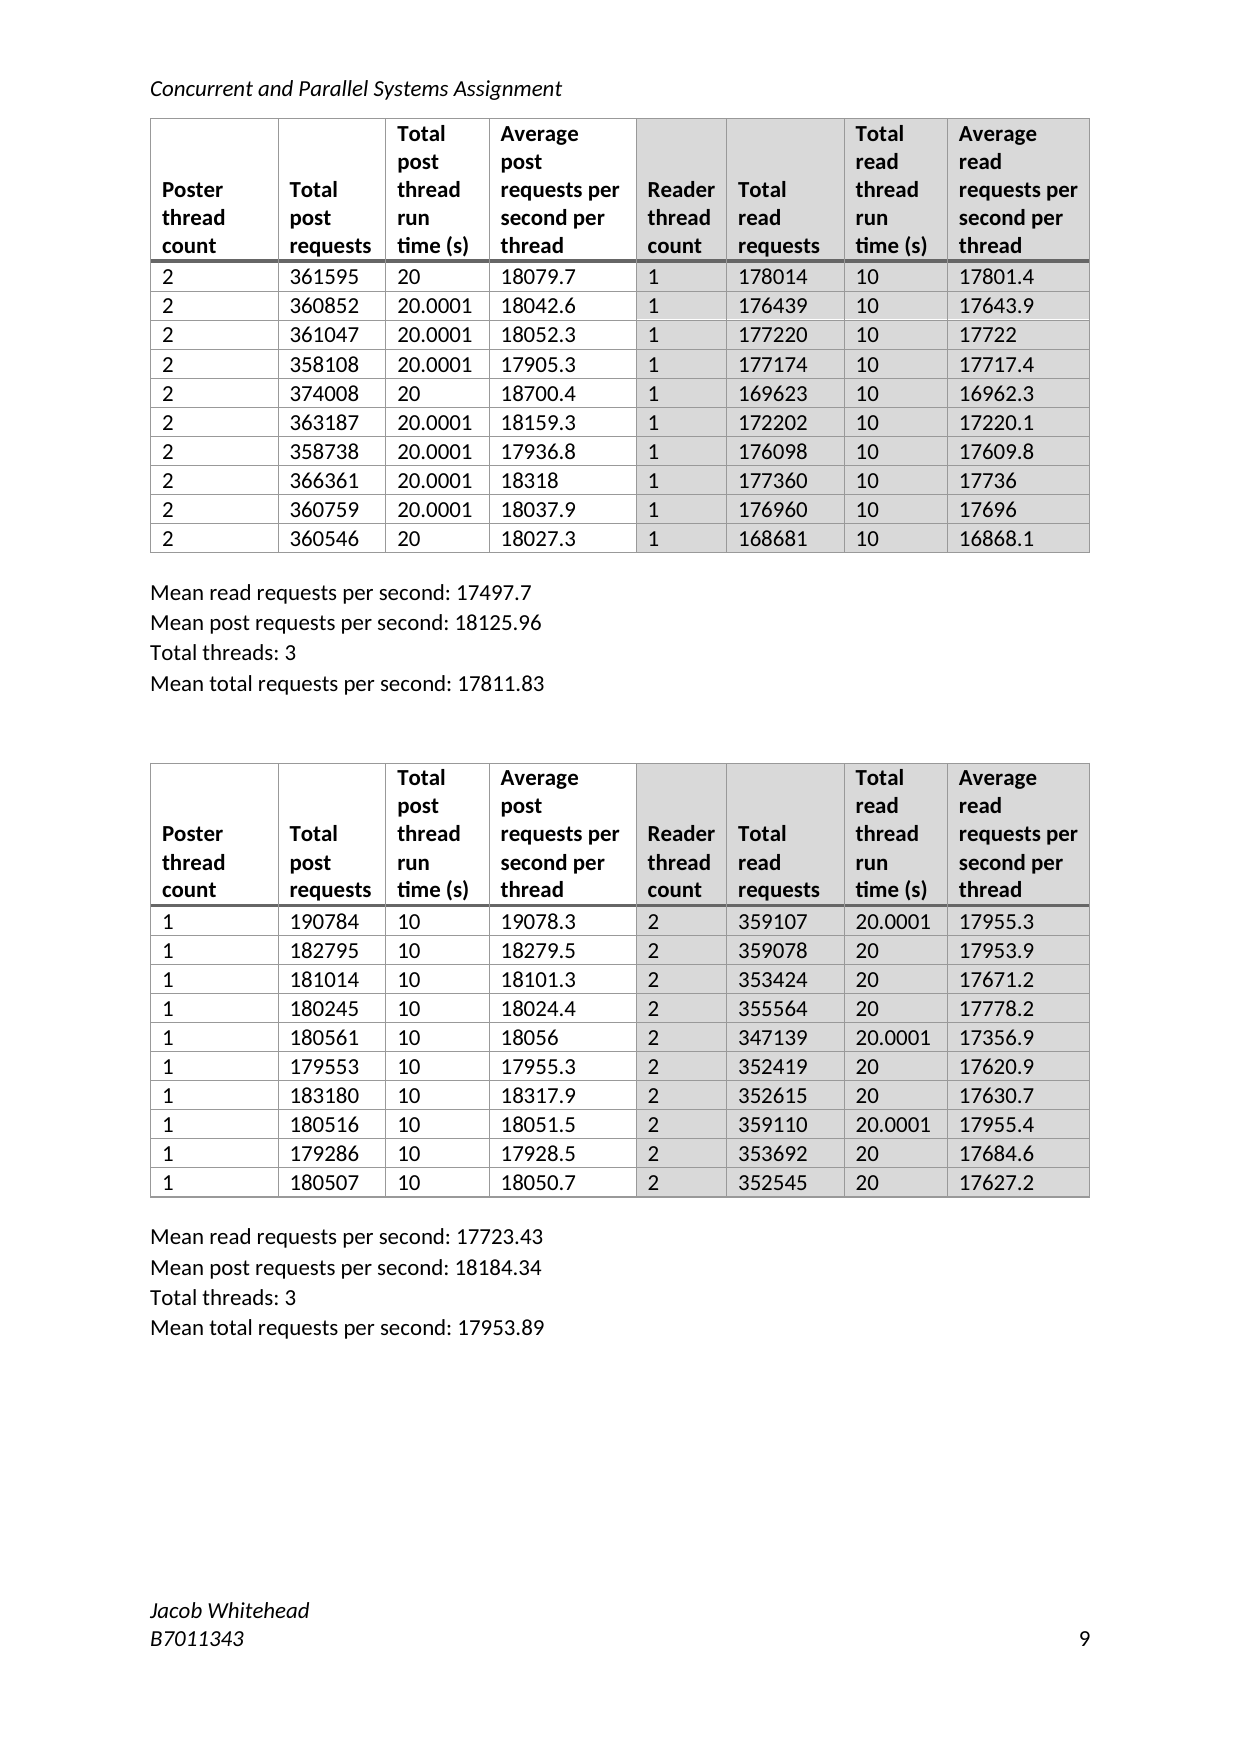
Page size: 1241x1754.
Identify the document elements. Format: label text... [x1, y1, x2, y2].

text Mean total requests per second: 17953.89 [150, 1313, 1090, 1341]
table_cell 17620.9 [948, 1052, 1089, 1080]
text Mean post requests per second: 18184.34 [150, 1253, 1090, 1281]
table_cell 168681 [727, 524, 844, 552]
table_cell 190784 [279, 907, 385, 935]
table_cell 20.0001 [386, 495, 489, 523]
table_cell 18042.6 [490, 292, 636, 319]
table_cell 19078.3 [490, 907, 636, 935]
table_cell 358108 [279, 350, 385, 378]
table_cell 358738 [279, 437, 385, 465]
table_cell 1 [151, 1052, 278, 1080]
table_header Average read requests per second per thread [948, 764, 1089, 904]
table_cell 20.0001 [386, 350, 489, 378]
table_cell 17801.4 [948, 263, 1089, 291]
table_cell 360852 [279, 292, 385, 319]
table_cell 20.0001 [386, 321, 489, 349]
table_cell 2 [637, 1023, 726, 1051]
table_cell 10 [845, 321, 947, 349]
table_cell 17953.9 [948, 936, 1089, 964]
table_cell 2 [151, 263, 278, 291]
table_cell 353424 [727, 965, 844, 993]
table_cell 17955.3 [490, 1052, 636, 1080]
table_cell 1 [151, 965, 278, 993]
table_cell 20.0001 [386, 437, 489, 465]
table_cell 17955.4 [948, 1110, 1089, 1138]
table_cell 20 [845, 1081, 947, 1109]
table_cell 17609.8 [948, 437, 1089, 465]
table_cell 2 [637, 1052, 726, 1080]
table_cell 360546 [279, 524, 385, 552]
table_cell 1 [637, 524, 726, 552]
table_cell 10 [386, 1110, 489, 1138]
table_cell 177174 [727, 350, 844, 378]
table_cell 172202 [727, 408, 844, 436]
table_cell 20 [845, 1168, 947, 1196]
table_cell 20.0001 [386, 466, 489, 494]
table_cell 1 [637, 437, 726, 465]
table_cell 17220.1 [948, 408, 1089, 436]
table_cell 20.0001 [386, 408, 489, 436]
table_cell 1 [151, 1023, 278, 1051]
table_cell 169623 [727, 379, 844, 407]
table_cell 17643.9 [948, 292, 1089, 319]
table_cell 2 [151, 466, 278, 494]
table_cell 355564 [727, 994, 844, 1022]
table_cell 17696 [948, 495, 1089, 523]
table_cell 20 [845, 936, 947, 964]
table_cell 1 [637, 321, 726, 349]
table_cell 18159.3 [490, 408, 636, 436]
table_cell 16962.3 [948, 379, 1089, 407]
table_cell 17778.2 [948, 994, 1089, 1022]
table_cell 352615 [727, 1081, 844, 1109]
table_cell 361595 [279, 263, 385, 291]
table_cell 10 [845, 495, 947, 523]
table_cell 18318 [490, 466, 636, 494]
text Mean read requests per second: 17497.7 [150, 578, 1090, 606]
table_cell 2 [151, 408, 278, 436]
table_cell 18056 [490, 1023, 636, 1051]
table_cell 10 [386, 936, 489, 964]
table_cell 176439 [727, 292, 844, 319]
table_cell 20 [386, 524, 489, 552]
table_cell 180561 [279, 1023, 385, 1051]
table_cell 18101.3 [490, 965, 636, 993]
table_cell 2 [637, 994, 726, 1022]
table_cell 17627.2 [948, 1168, 1089, 1196]
table_cell 353692 [727, 1139, 844, 1167]
table_cell 17936.8 [490, 437, 636, 465]
table_cell 180245 [279, 994, 385, 1022]
table_cell 1 [151, 1081, 278, 1109]
table_cell 176098 [727, 437, 844, 465]
table_header Total read thread run time (s) [845, 764, 947, 904]
table_cell 20 [845, 1052, 947, 1080]
table_cell 2 [151, 437, 278, 465]
table_cell 2 [151, 379, 278, 407]
table_header Average post requests per second per thread [490, 119, 636, 259]
table_cell 10 [386, 1023, 489, 1051]
table_cell 17630.7 [948, 1081, 1089, 1109]
table_cell 182795 [279, 936, 385, 964]
table_header Average post requests per second per thread [490, 764, 636, 904]
table_cell 17356.9 [948, 1023, 1089, 1051]
table_cell 17684.6 [948, 1139, 1089, 1167]
table_cell 18027.3 [490, 524, 636, 552]
table_cell 18700.4 [490, 379, 636, 407]
table_cell 10 [845, 350, 947, 378]
table_cell 20.0001 [845, 907, 947, 935]
table_cell 1 [637, 350, 726, 378]
table_cell 20.0001 [386, 292, 489, 319]
table_cell 177220 [727, 321, 844, 349]
table_cell 2 [151, 524, 278, 552]
table_cell 359078 [727, 936, 844, 964]
table_cell 352419 [727, 1052, 844, 1080]
table_cell 17905.3 [490, 350, 636, 378]
table_cell 10 [845, 437, 947, 465]
table_cell 10 [845, 379, 947, 407]
table_cell 1 [637, 263, 726, 291]
table_cell 2 [151, 495, 278, 523]
table_cell 2 [637, 965, 726, 993]
table_cell 16868.1 [948, 524, 1089, 552]
table_header Poster thread count [151, 119, 278, 259]
table_cell 10 [845, 408, 947, 436]
table_cell 10 [386, 907, 489, 935]
table_cell 1 [151, 994, 278, 1022]
table_cell 10 [386, 994, 489, 1022]
table_cell 179286 [279, 1139, 385, 1167]
table_cell 2 [637, 936, 726, 964]
table_cell 1 [637, 379, 726, 407]
table_cell 10 [845, 292, 947, 319]
table_cell 10 [845, 524, 947, 552]
table_header Total post thread run time (s) [386, 119, 489, 259]
table_cell 2 [151, 350, 278, 378]
table_cell 363187 [279, 408, 385, 436]
table_cell 20 [845, 965, 947, 993]
table_cell 178014 [727, 263, 844, 291]
table_cell 10 [845, 263, 947, 291]
text Total threads: 3 [150, 638, 1090, 667]
table_cell 20 [845, 994, 947, 1022]
table_cell 179553 [279, 1052, 385, 1080]
table_cell 10 [386, 1139, 489, 1167]
table_cell 180507 [279, 1168, 385, 1196]
table_cell 18024.4 [490, 994, 636, 1022]
table_header Total post requests [279, 764, 385, 904]
table_header Poster thread count [151, 764, 278, 904]
table_cell 1 [151, 907, 278, 935]
table_cell 2 [637, 1168, 726, 1196]
table_cell 1 [151, 1168, 278, 1196]
table_cell 20.0001 [845, 1023, 947, 1051]
table_cell 176960 [727, 495, 844, 523]
table_cell 183180 [279, 1081, 385, 1109]
table_cell 374008 [279, 379, 385, 407]
table_header Total read requests [727, 764, 844, 904]
table_cell 1 [637, 408, 726, 436]
table_cell 1 [637, 292, 726, 319]
table_cell 1 [151, 936, 278, 964]
table_cell 10 [386, 965, 489, 993]
table_cell 359110 [727, 1110, 844, 1138]
table_cell 361047 [279, 321, 385, 349]
table_cell 18051.5 [490, 1110, 636, 1138]
table_cell 18037.9 [490, 495, 636, 523]
table_cell 2 [637, 1081, 726, 1109]
table_cell 18050.7 [490, 1168, 636, 1196]
table_cell 20 [386, 379, 489, 407]
table_header Total post requests [279, 119, 385, 259]
table_cell 181014 [279, 965, 385, 993]
table_cell 17671.2 [948, 965, 1089, 993]
table_cell 177360 [727, 466, 844, 494]
table_cell 1 [637, 495, 726, 523]
text Total threads: 3 [150, 1283, 1090, 1311]
table_header Reader thread count [637, 119, 726, 259]
table_cell 352545 [727, 1168, 844, 1196]
table_cell 18279.5 [490, 936, 636, 964]
table_cell 18052.3 [490, 321, 636, 349]
table_cell 180516 [279, 1110, 385, 1138]
table_cell 20.0001 [845, 1110, 947, 1138]
table_cell 2 [637, 907, 726, 935]
table_cell 1 [637, 466, 726, 494]
table_cell 1 [151, 1110, 278, 1138]
table_cell 17722 [948, 321, 1089, 349]
table_cell 18079.7 [490, 263, 636, 291]
table_cell 2 [151, 292, 278, 319]
table_header Average read requests per second per thread [948, 119, 1089, 259]
text Mean total requests per second: 17811.83 [150, 669, 1090, 697]
table_header Total post thread run time (s) [386, 764, 489, 904]
table_header Total read requests [727, 119, 844, 259]
table_cell 1 [151, 1139, 278, 1167]
table_cell 17955.3 [948, 907, 1089, 935]
table_cell 359107 [727, 907, 844, 935]
table_header Reader thread count [637, 764, 726, 904]
table_cell 2 [637, 1110, 726, 1138]
text Mean read requests per second: 17723.43 [150, 1222, 1090, 1250]
table_cell 347139 [727, 1023, 844, 1051]
table_cell 17736 [948, 466, 1089, 494]
table_cell 360759 [279, 495, 385, 523]
table_cell 2 [637, 1139, 726, 1167]
table_header Total read thread run time (s) [845, 119, 947, 259]
table_cell 17928.5 [490, 1139, 636, 1167]
table_cell 10 [386, 1081, 489, 1109]
table_cell 20 [386, 263, 489, 291]
table_cell 10 [386, 1052, 489, 1080]
table_cell 17717.4 [948, 350, 1089, 378]
text Mean post requests per second: 18125.96 [150, 608, 1090, 636]
table_cell 10 [845, 466, 947, 494]
table_cell 10 [386, 1168, 489, 1196]
table_cell 20 [845, 1139, 947, 1167]
table_cell 366361 [279, 466, 385, 494]
table_cell 2 [151, 321, 278, 349]
table_cell 18317.9 [490, 1081, 636, 1109]
